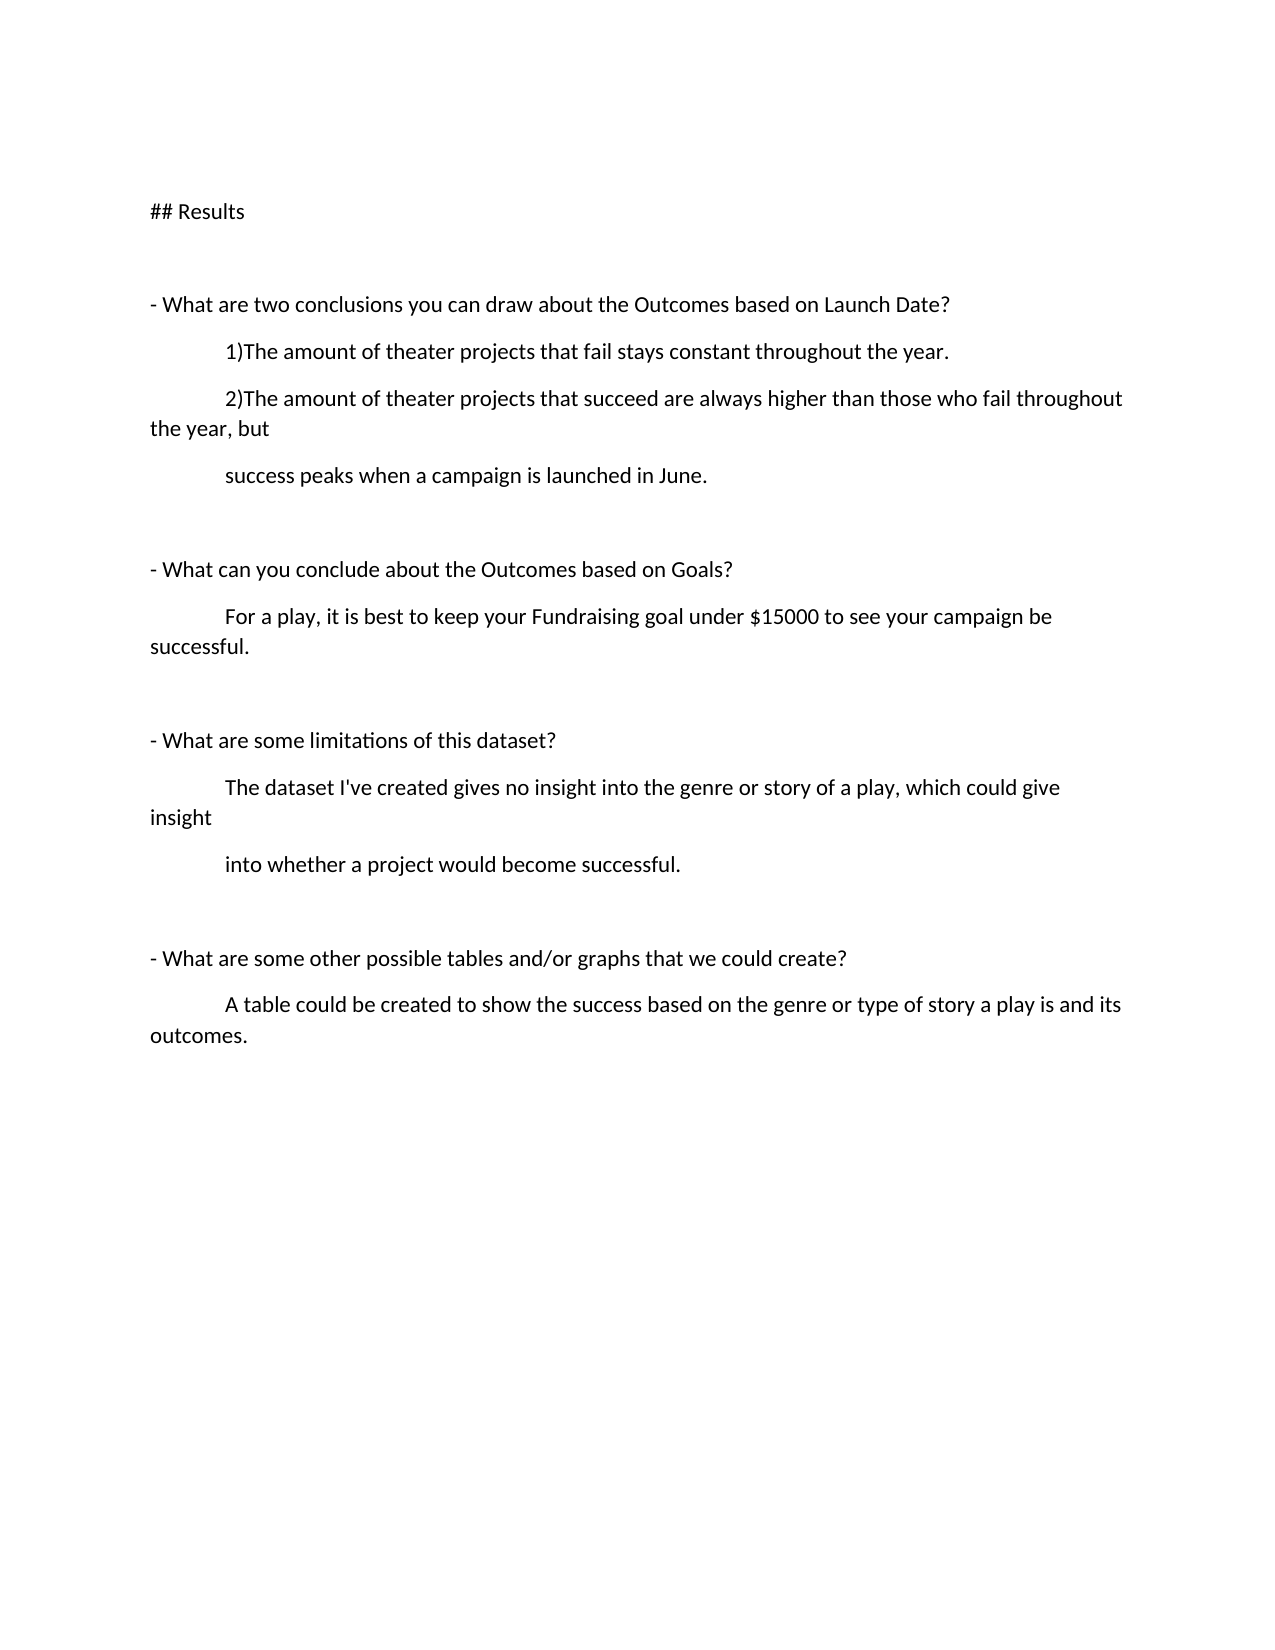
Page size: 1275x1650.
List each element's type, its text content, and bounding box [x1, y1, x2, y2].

text For a play, it is best to keep your Fundraising goal under $15000 to see your campaign be successful. [150, 602, 1125, 660]
text A table could be created to show the success based on the genre or type of story a play is and its outcomes. [150, 991, 1125, 1049]
text ## Results [150, 197, 1125, 225]
text 2)The amount of theater projects that succeed are always higher than those who fail throughout the year, but [150, 384, 1125, 443]
text into whether a project would become successful. [150, 850, 1125, 878]
text success peaks when a campaign is launched in June. [150, 461, 1125, 489]
text The dataset I've created gives no insight into the genre or story of a play, which could give insight [150, 773, 1125, 831]
text 1)The amount of theater projects that fail stays constant throughout the year. [150, 337, 1125, 366]
text - What are two conclusions you can draw about the Outcomes based on Launch Date? [150, 291, 1125, 319]
text - What can you conclude about the Outcomes based on Goals? [150, 555, 1125, 583]
text - What are some limitations of this dataset? [150, 726, 1125, 754]
text - What are some other possible tables and/or graphs that we could create? [150, 944, 1125, 972]
